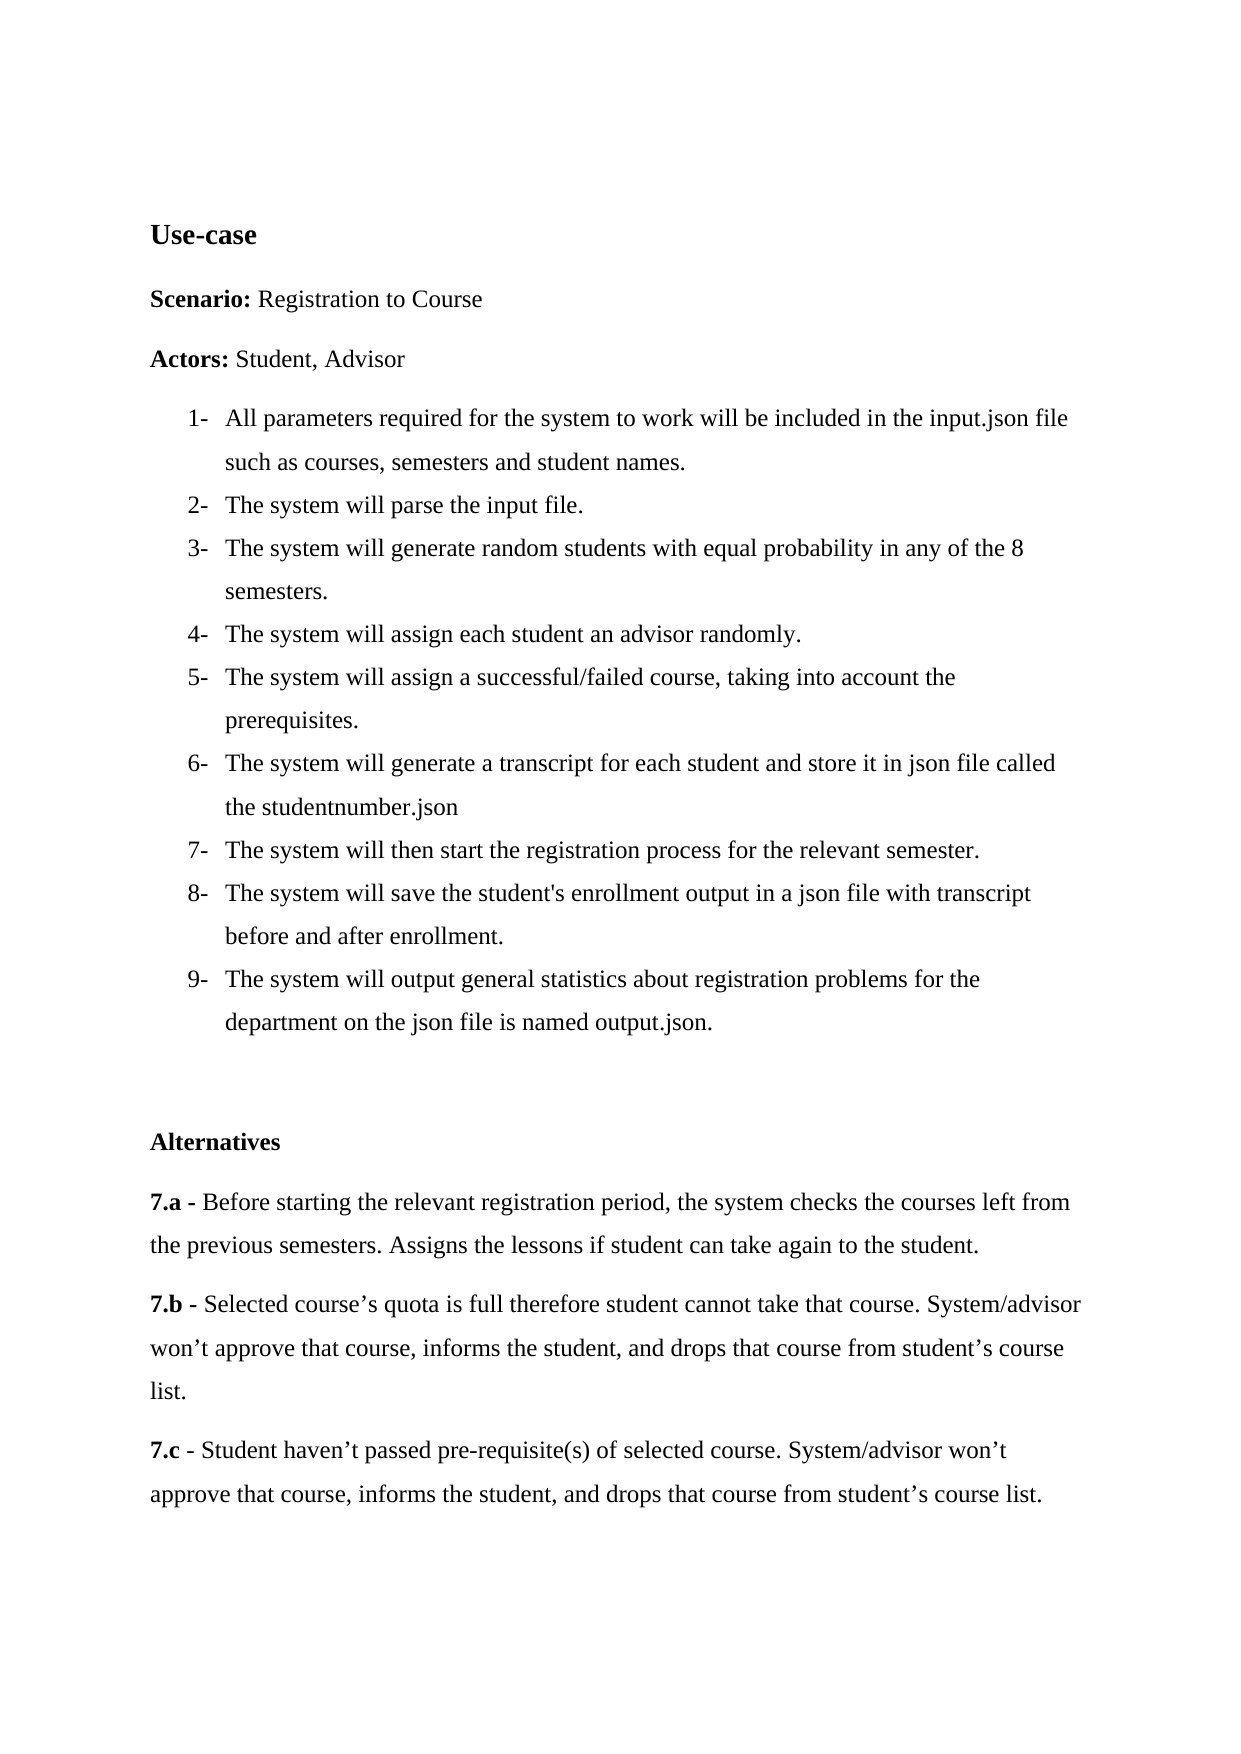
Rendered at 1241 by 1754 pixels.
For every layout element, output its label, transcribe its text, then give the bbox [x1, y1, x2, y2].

list The system will output general statistics about registration problems for the department on the json file is named output.json. [187, 964, 1090, 1036]
list The system will save the student's enrollment output in a json file with transcript before and after enrollment. [187, 878, 1090, 950]
text Use-case [150, 217, 1090, 251]
text Scenario: Registration to Course [150, 284, 1090, 313]
text Actors: Student, Advisor [150, 344, 1090, 372]
text 7.c - Student haven’t passed pre-requisite(s) of selected course. System/advisor won’t approve that course, informs the student, and drops that course from student’s course list. [150, 1436, 1090, 1507]
list The system will generate random students with equal probability in any of the 8 semesters. [187, 533, 1090, 605]
list The system will assign a successful/failed course, taking into account the prerequisites. [187, 662, 1090, 734]
text 7.b - Selected course’s quota is full therefore student cannot take that course. System/advisor won’t approve that course, informs the student, and drops that course from student’s course list. [150, 1289, 1090, 1404]
list The system will parse the input file. [187, 490, 1090, 518]
list All parameters required for the system to work will be included in the input.json file such as courses, semesters and student names. [187, 403, 1090, 475]
list The system will assign each student an advisor randomly. [187, 619, 1090, 648]
text Alternatives [150, 1127, 1090, 1156]
list The system will then start the registration process for the relevant semester. [187, 835, 1090, 863]
text 7.a - Before starting the relevant registration period, the system checks the courses left from the previous semesters. Assigns the lessons if student can take again to the student. [150, 1187, 1090, 1258]
list The system will generate a transcript for each student and store it in json file called the studentnumber.json [187, 748, 1090, 820]
